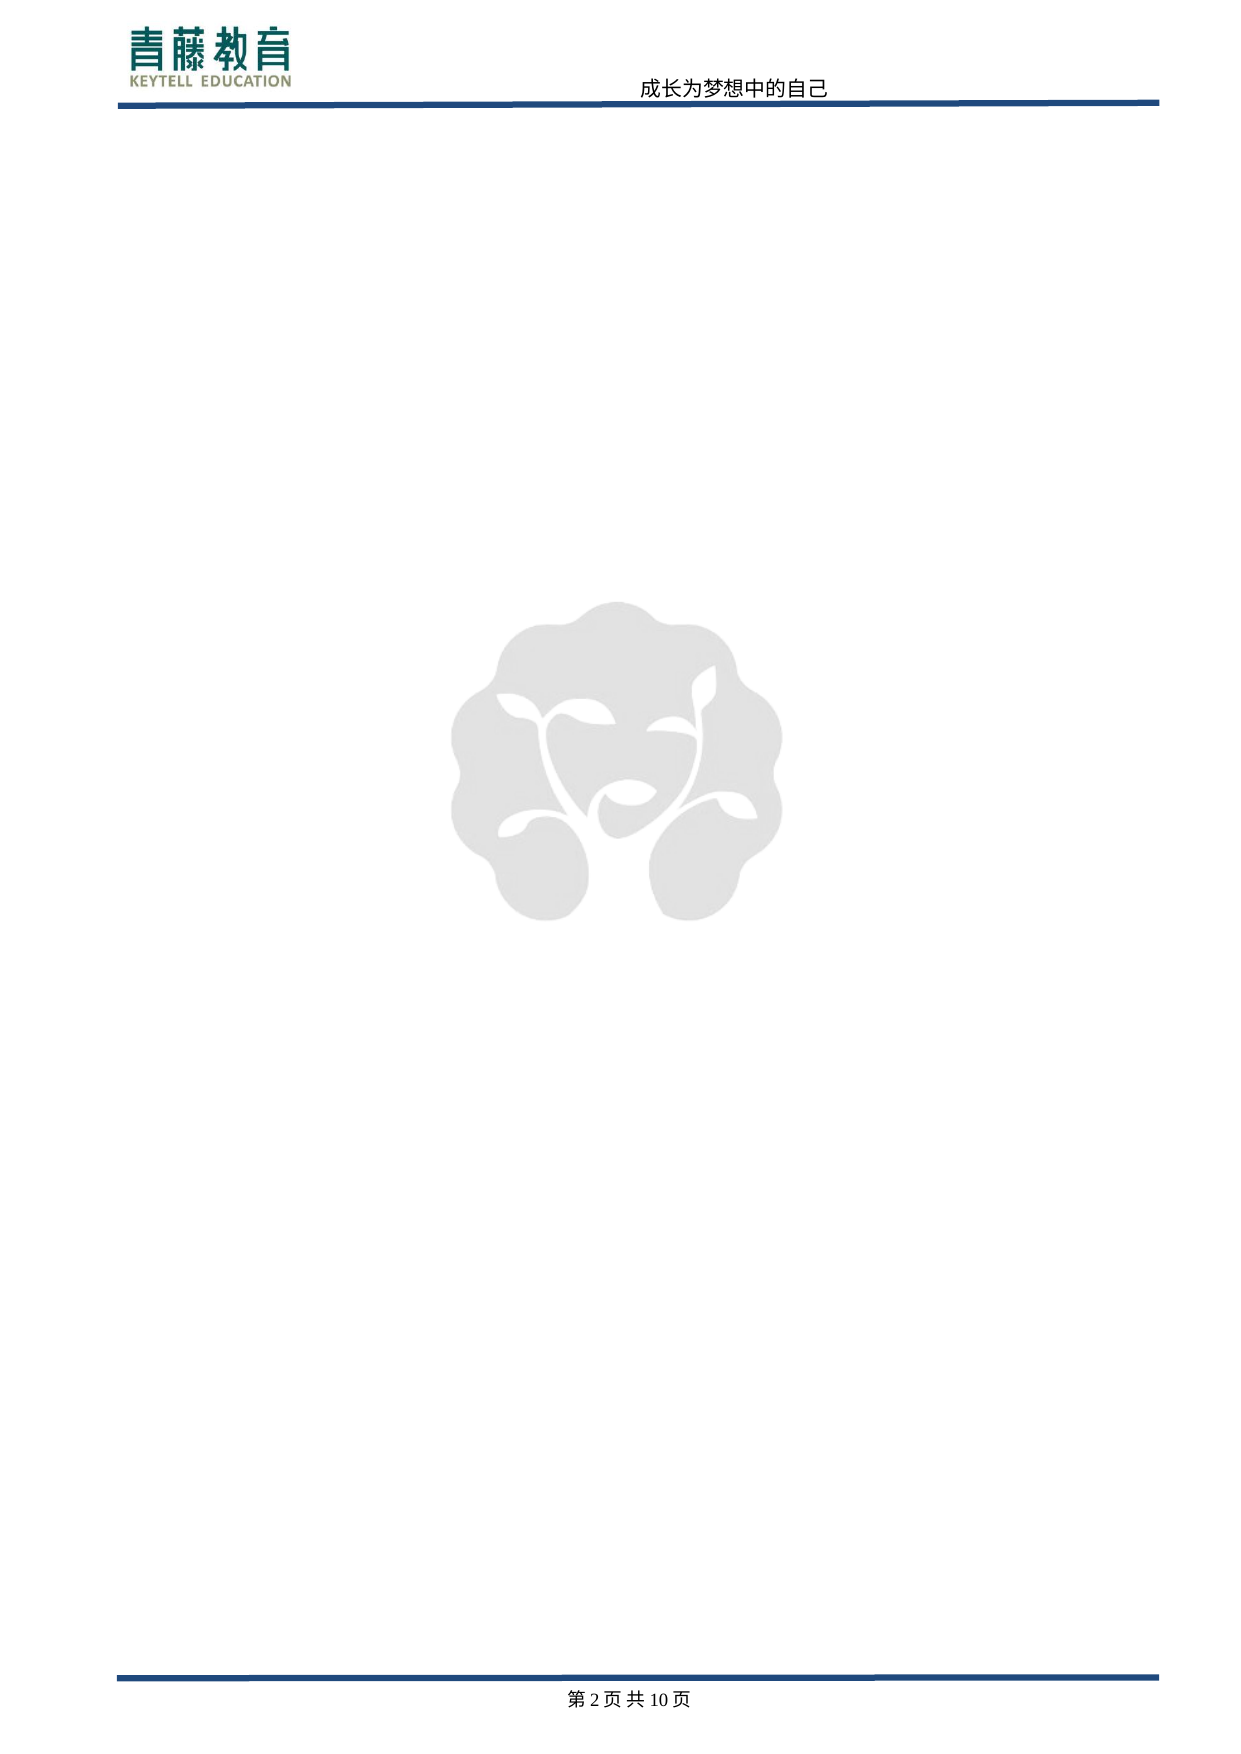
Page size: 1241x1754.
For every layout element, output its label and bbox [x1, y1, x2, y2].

picture [113, 10, 303, 93]
